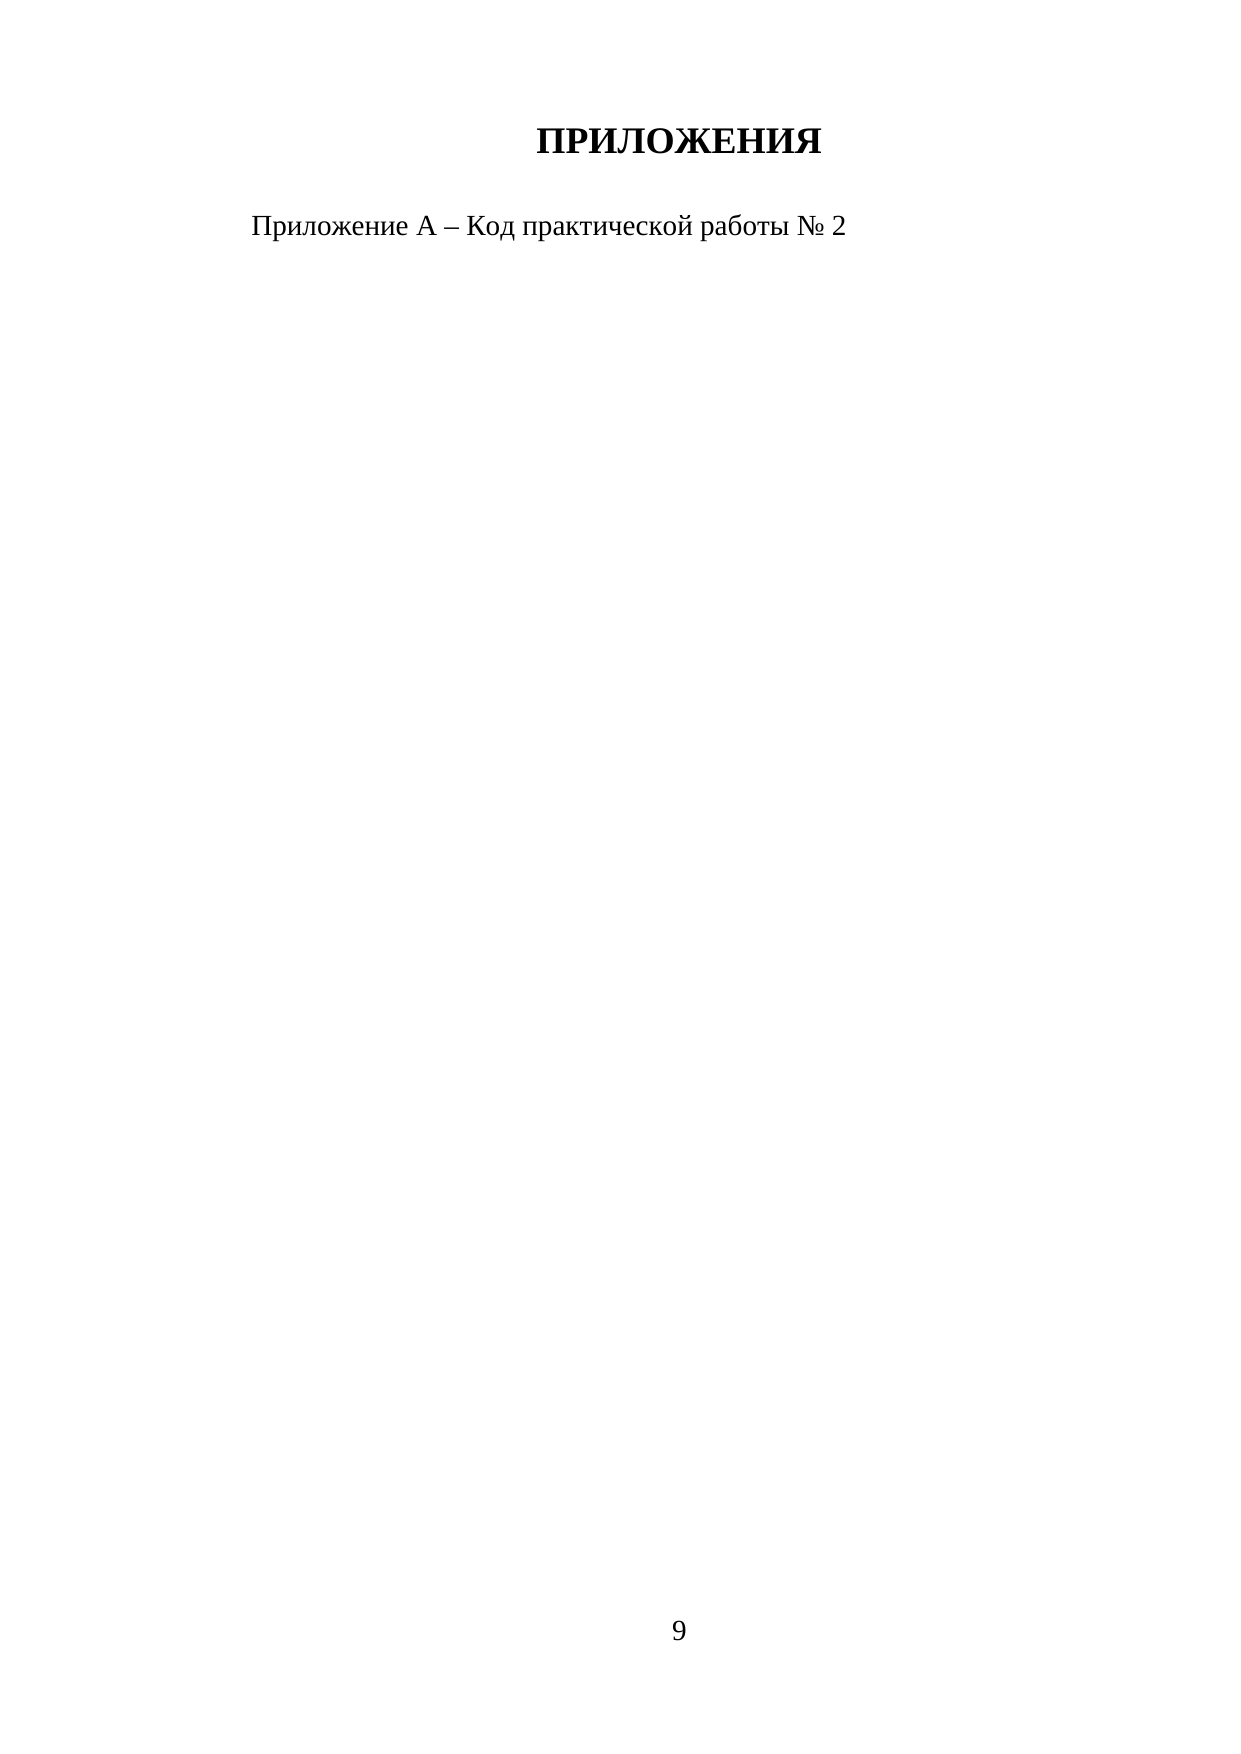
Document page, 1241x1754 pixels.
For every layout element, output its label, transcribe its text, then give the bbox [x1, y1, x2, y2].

subtitle ПРИЛОЖЕНИЯ [177, 118, 1181, 161]
text Приложение А – Код практической работы № 2 [177, 208, 1181, 241]
